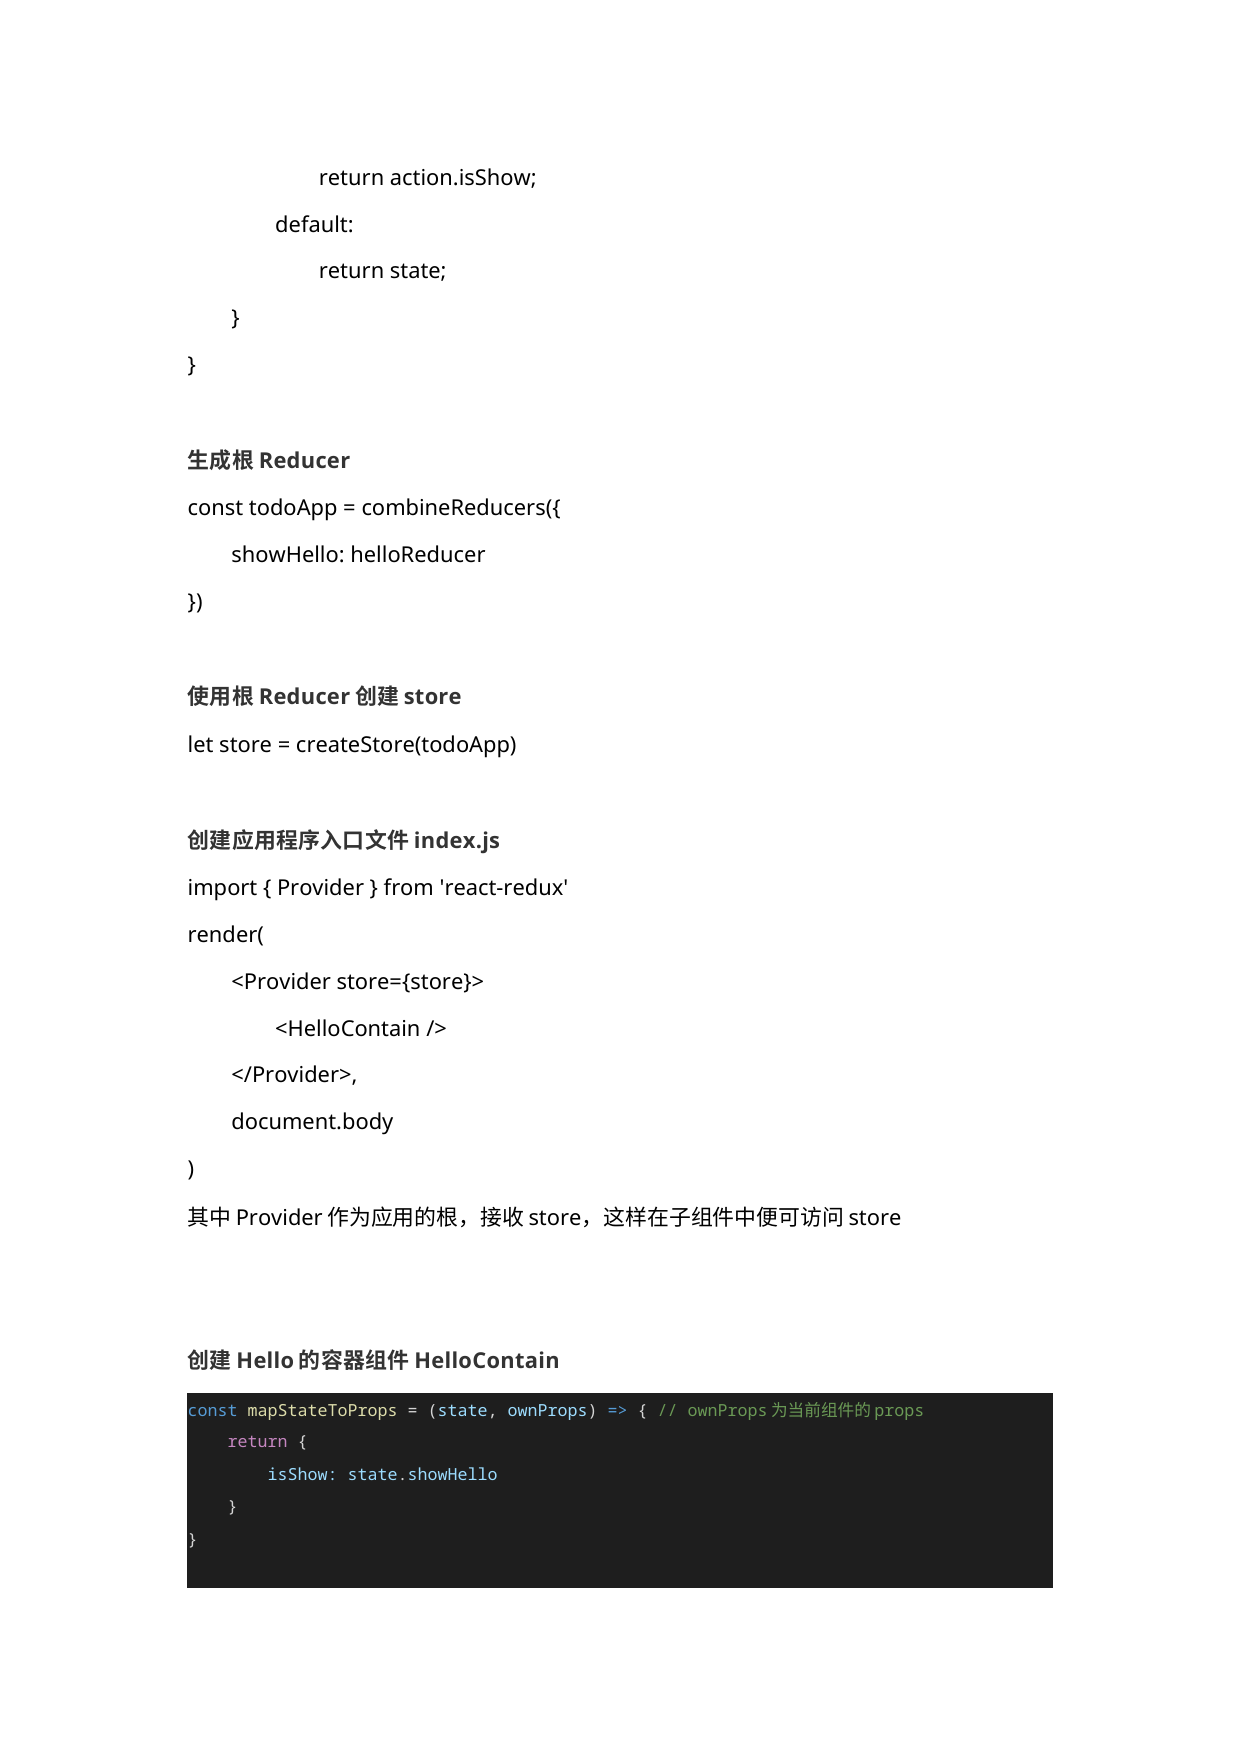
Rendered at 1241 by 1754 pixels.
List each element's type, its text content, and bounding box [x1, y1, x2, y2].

text <HelloContain /> [179, 1013, 1061, 1044]
text showHello: helloReducer [179, 539, 1061, 571]
text <Provider store={store}> [179, 966, 1061, 998]
text } [187, 1523, 1053, 1555]
text return { [187, 1425, 1053, 1458]
text import { Provider } from 'react-redux' [179, 872, 1061, 904]
text ) [179, 1153, 1061, 1185]
text } [187, 1490, 1053, 1523]
text 创建Hello的容器组件HelloContain [179, 1343, 1061, 1377]
text } [179, 349, 1061, 381]
text return state; [179, 256, 1061, 287]
text }) [179, 586, 1061, 618]
text 创建应用程序入口文件index.js [179, 823, 1061, 856]
text } [179, 302, 1061, 334]
text document.body [179, 1106, 1061, 1138]
text </Provider>, [179, 1059, 1061, 1091]
text const todoApp = combineReducers({ [179, 492, 1061, 524]
text render( [179, 919, 1061, 951]
text 使用根Reducer创建store [179, 679, 1061, 713]
text isShow: state.showHello [187, 1458, 1053, 1490]
text 生成根Reducer [179, 443, 1061, 476]
text 其中Provider作为应用的根，接收store，这样在子组件中便可访问store [179, 1200, 1061, 1233]
text return action.isShow; [179, 162, 1061, 194]
text let store = createStore(todoApp) [179, 729, 1061, 761]
text default: [179, 209, 1061, 241]
text const mapStateToProps = (state, ownProps) => { // ownProps为当前组件的props [187, 1393, 1053, 1425]
